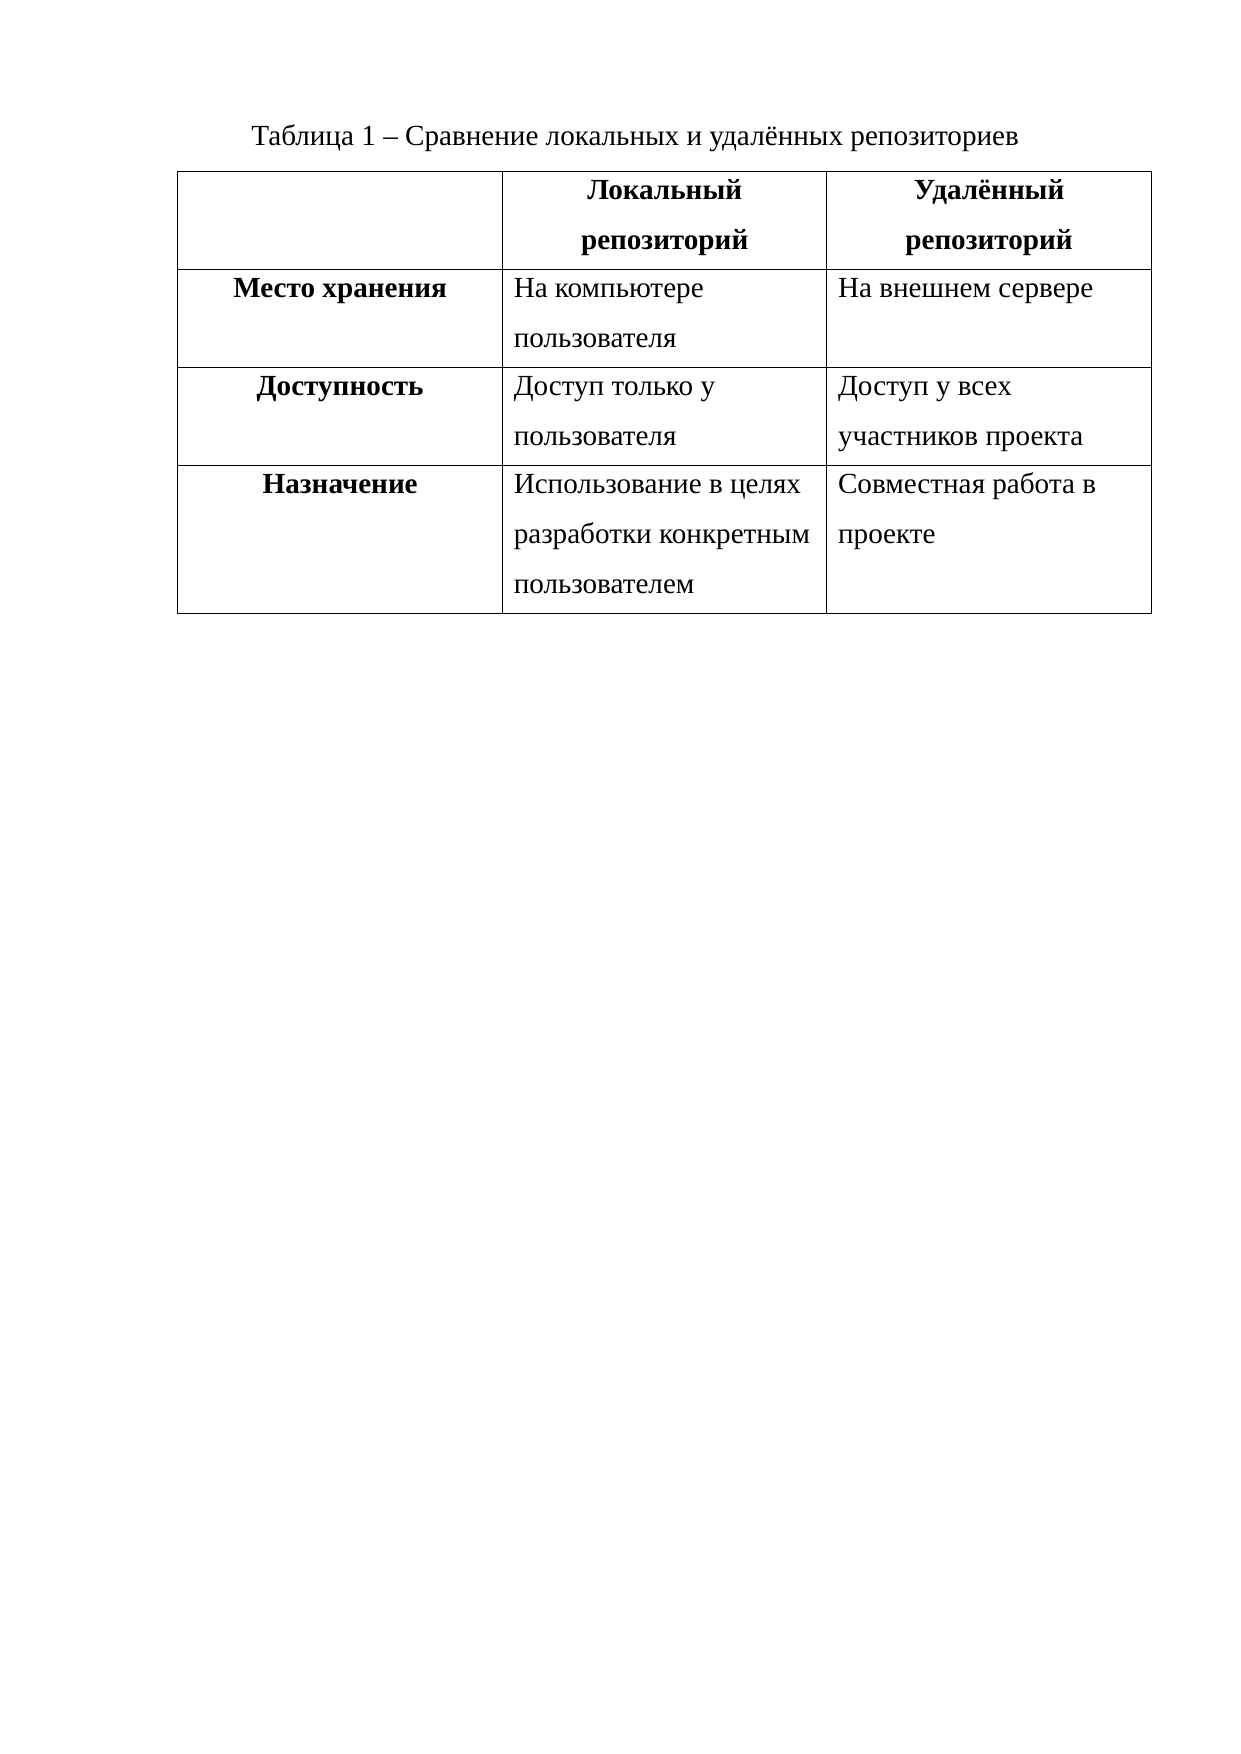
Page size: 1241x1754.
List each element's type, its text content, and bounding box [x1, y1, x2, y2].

table_header Удалённый репозиторий [827, 172, 1151, 269]
table_cell Назначение [178, 466, 502, 613]
table_cell Доступ только у пользователя [503, 368, 826, 465]
table_cell На внешнем сервере [827, 270, 1151, 367]
table_header Локальный репозиторий [503, 172, 826, 269]
table_cell Доступ у всех участников проекта [827, 368, 1151, 465]
table_cell Совместная работа в проекте [827, 466, 1151, 613]
table_cell Доступность [178, 368, 502, 465]
table_cell Использование в целях разработки конкретным пользователем [503, 466, 826, 613]
text Таблица 1 – Сравнение локальных и удалённых репозиториев [177, 118, 1152, 152]
table_cell Место хранения [178, 270, 502, 367]
table_cell На компьютере пользователя [503, 270, 826, 367]
table_header [178, 172, 502, 269]
